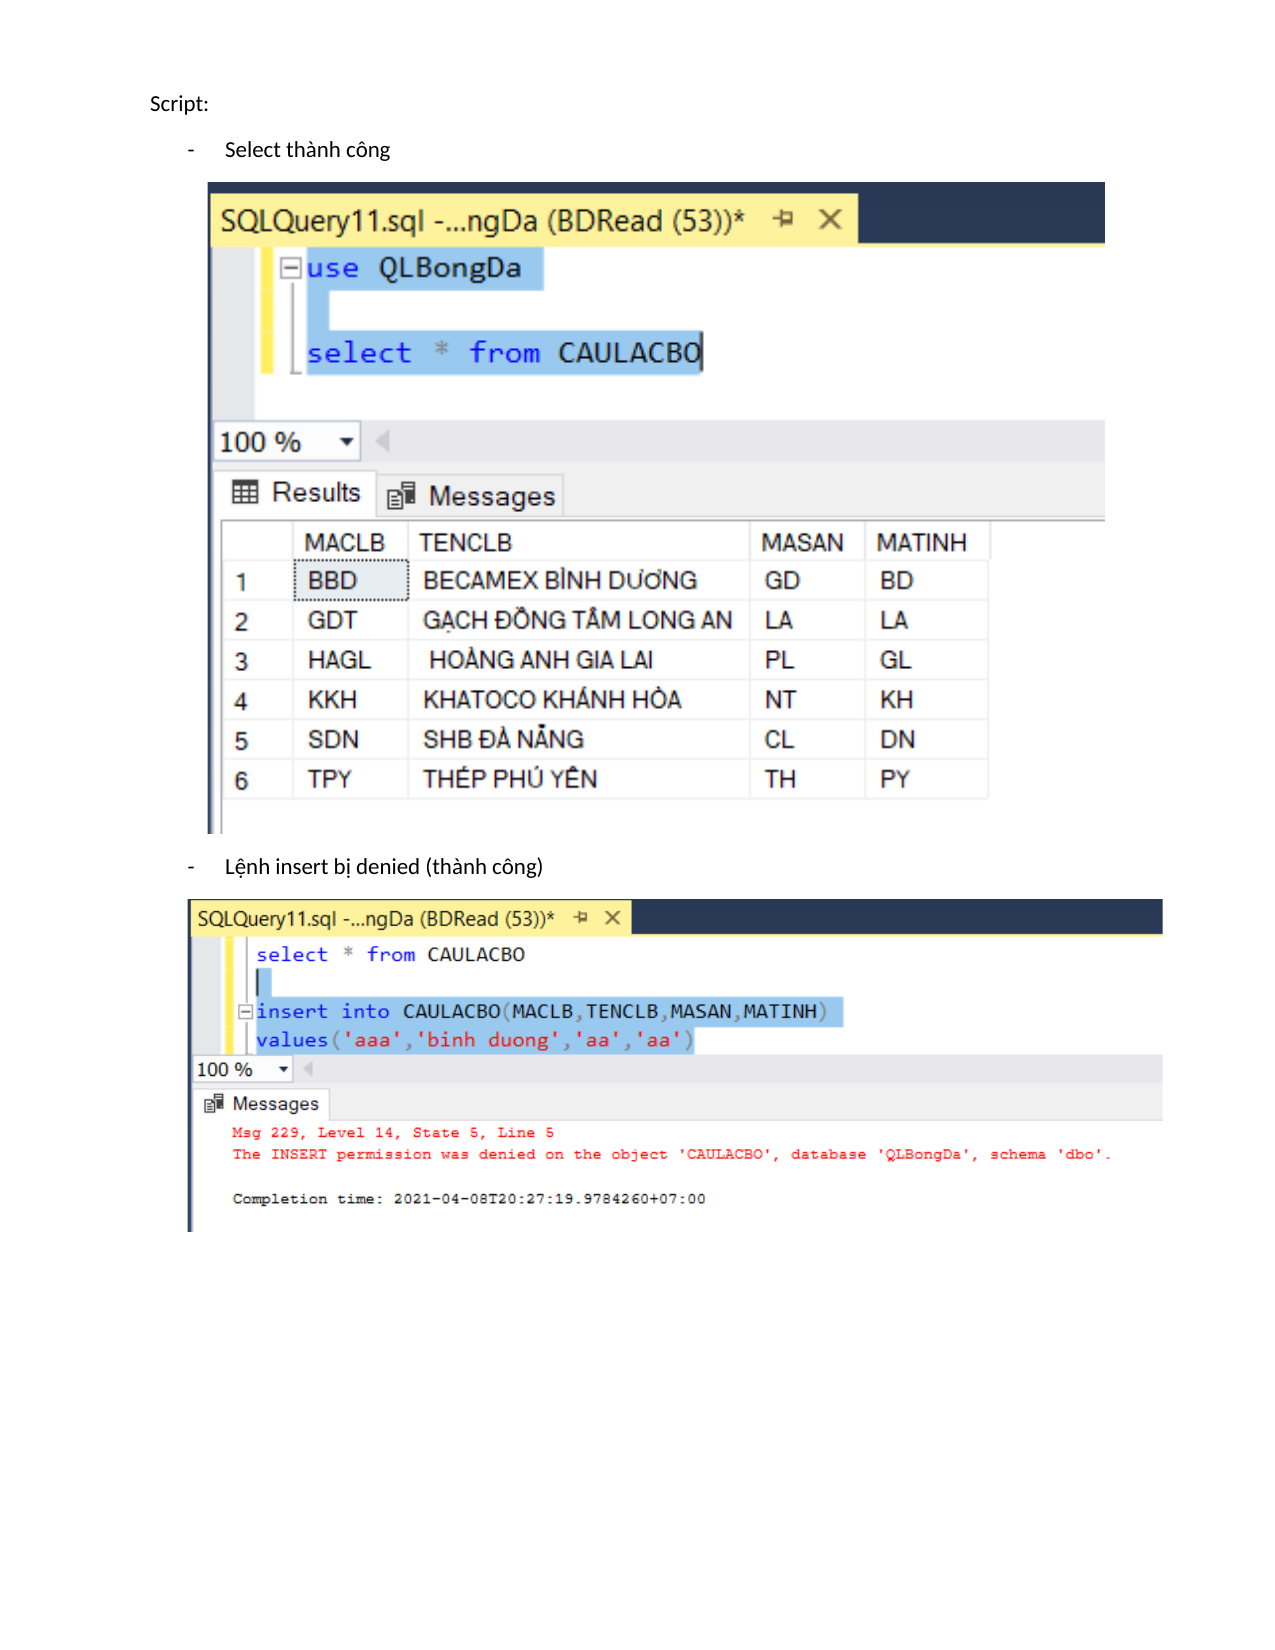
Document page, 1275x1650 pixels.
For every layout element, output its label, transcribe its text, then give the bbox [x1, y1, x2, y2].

picture [187, 899, 1163, 1232]
list Select thành công [187, 136, 1125, 163]
picture [207, 182, 1105, 834]
text Script: [150, 89, 1125, 117]
list Lệnh insert bị denied (thành công) [187, 852, 1125, 880]
